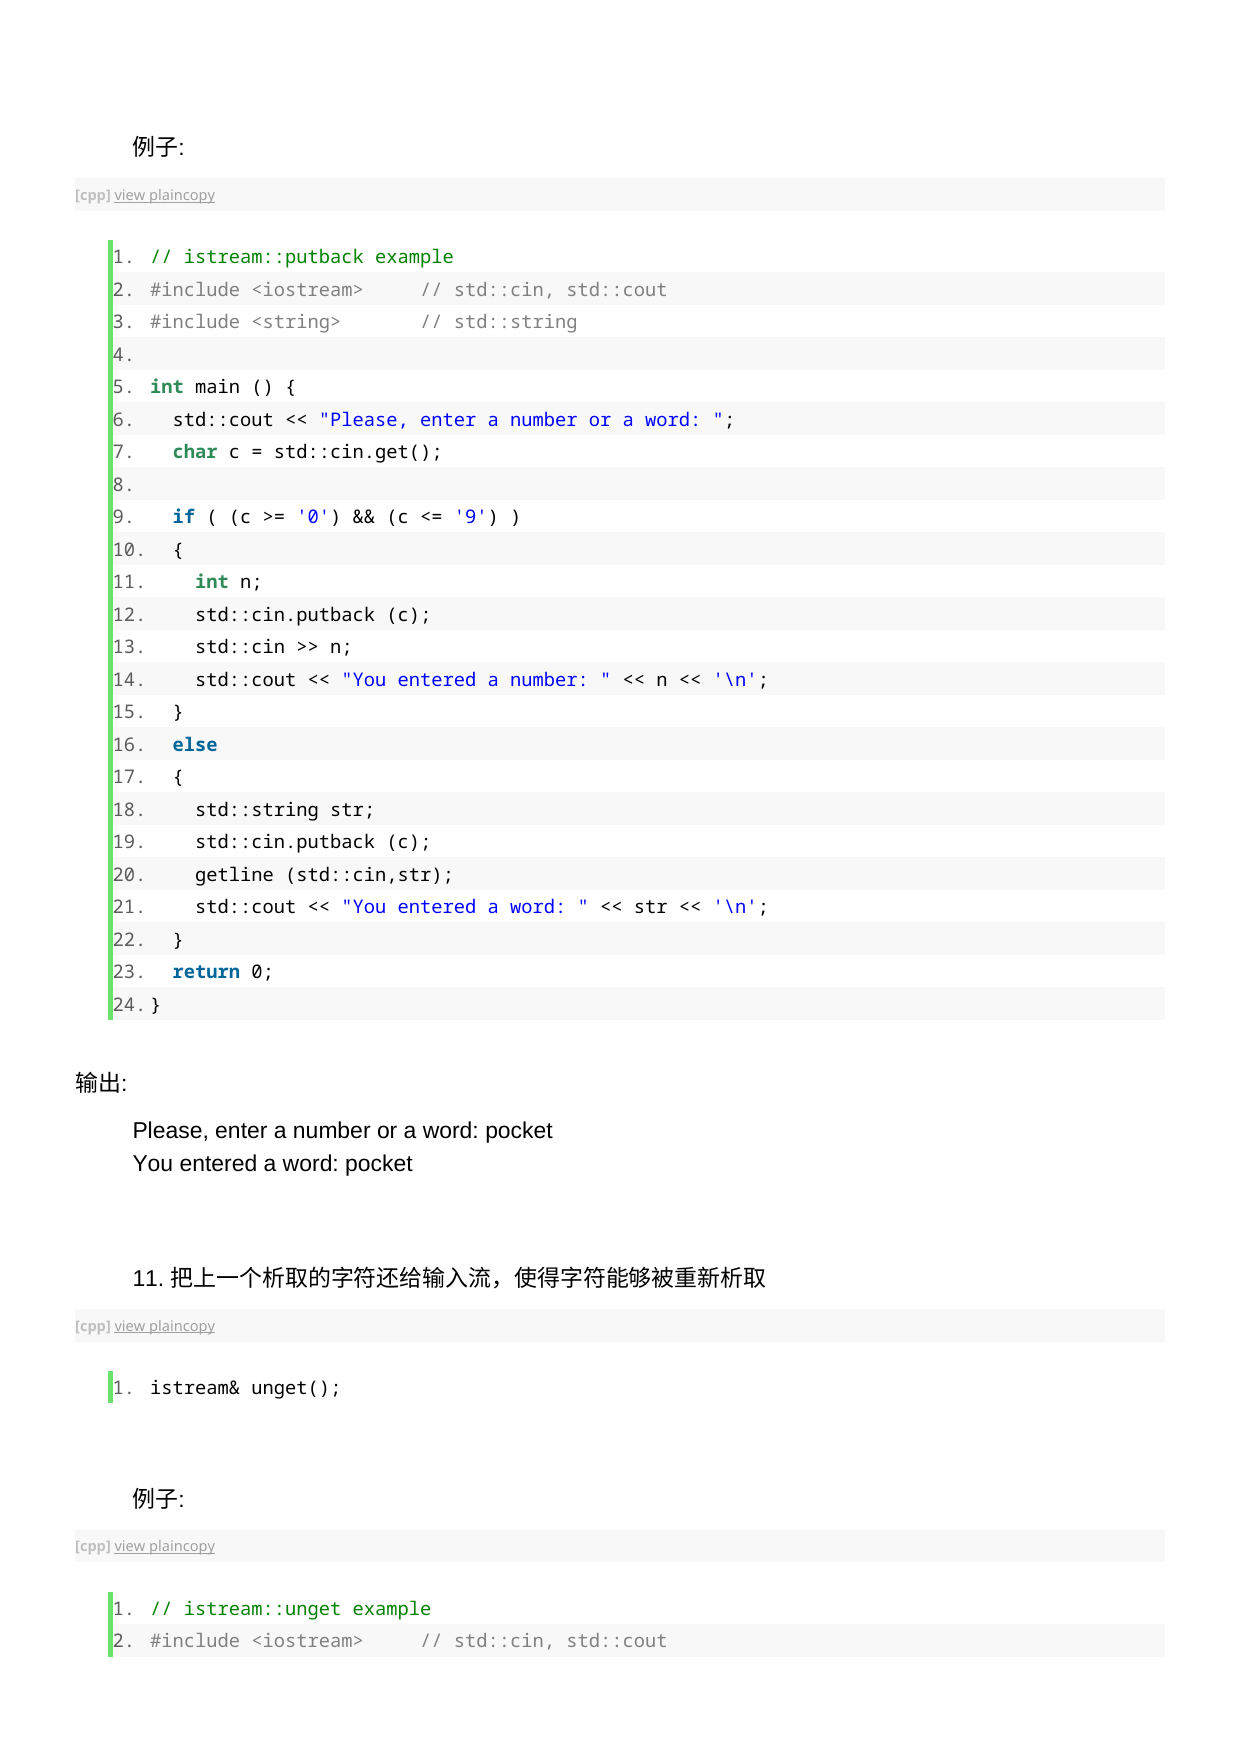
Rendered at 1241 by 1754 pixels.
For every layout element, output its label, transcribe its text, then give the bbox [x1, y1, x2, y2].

list int n; [113, 565, 1165, 597]
list std::cout << "You entered a number: " << n << '\n'; [113, 662, 1165, 695]
list int main () { [113, 370, 1165, 402]
list } [113, 922, 1165, 955]
list // istream::unget example [113, 1592, 1165, 1624]
text [cpp] view plaincopy [75, 1530, 1165, 1562]
text [cpp] view plaincopy [75, 1309, 1165, 1342]
list getline (std::cin,str); [113, 857, 1165, 890]
list std::string str; [113, 792, 1165, 825]
list // istream::putback example [113, 240, 1165, 272]
list std::cout << "Please, enter a number or a word: "; [113, 402, 1165, 435]
text 例子: [75, 81, 1165, 178]
list #include <string> // std::string [113, 305, 1165, 337]
list { [113, 532, 1165, 565]
list #include <iostream> // std::cin, std::cout [113, 1624, 1165, 1657]
text 例子: [75, 1432, 1165, 1530]
list char c = std::cin.get(); [113, 435, 1165, 467]
list { [113, 760, 1165, 792]
list } [113, 695, 1165, 727]
list return 0; [113, 955, 1165, 987]
list std::cin >> n; [113, 630, 1165, 662]
text 输出: Please, enter a number or a word: pocket You entered a word: pocket 11. 把上一个析取的字符还给输入流，使得字符能够被重新析取 [75, 1049, 1165, 1309]
list std::cout << "You entered a word: " << str << '\n'; [113, 890, 1165, 922]
list else [113, 727, 1165, 760]
list std::cin.putback (c); [113, 825, 1165, 857]
list } [113, 987, 1165, 1020]
list #include <iostream> // std::cin, std::cout [113, 272, 1165, 305]
list if ( (c >= '0') && (c <= '9') ) [113, 500, 1165, 532]
list std::cin.putback (c); [113, 597, 1165, 630]
text [cpp] view plaincopy [75, 178, 1165, 211]
list istream& unget(); [113, 1371, 1165, 1403]
